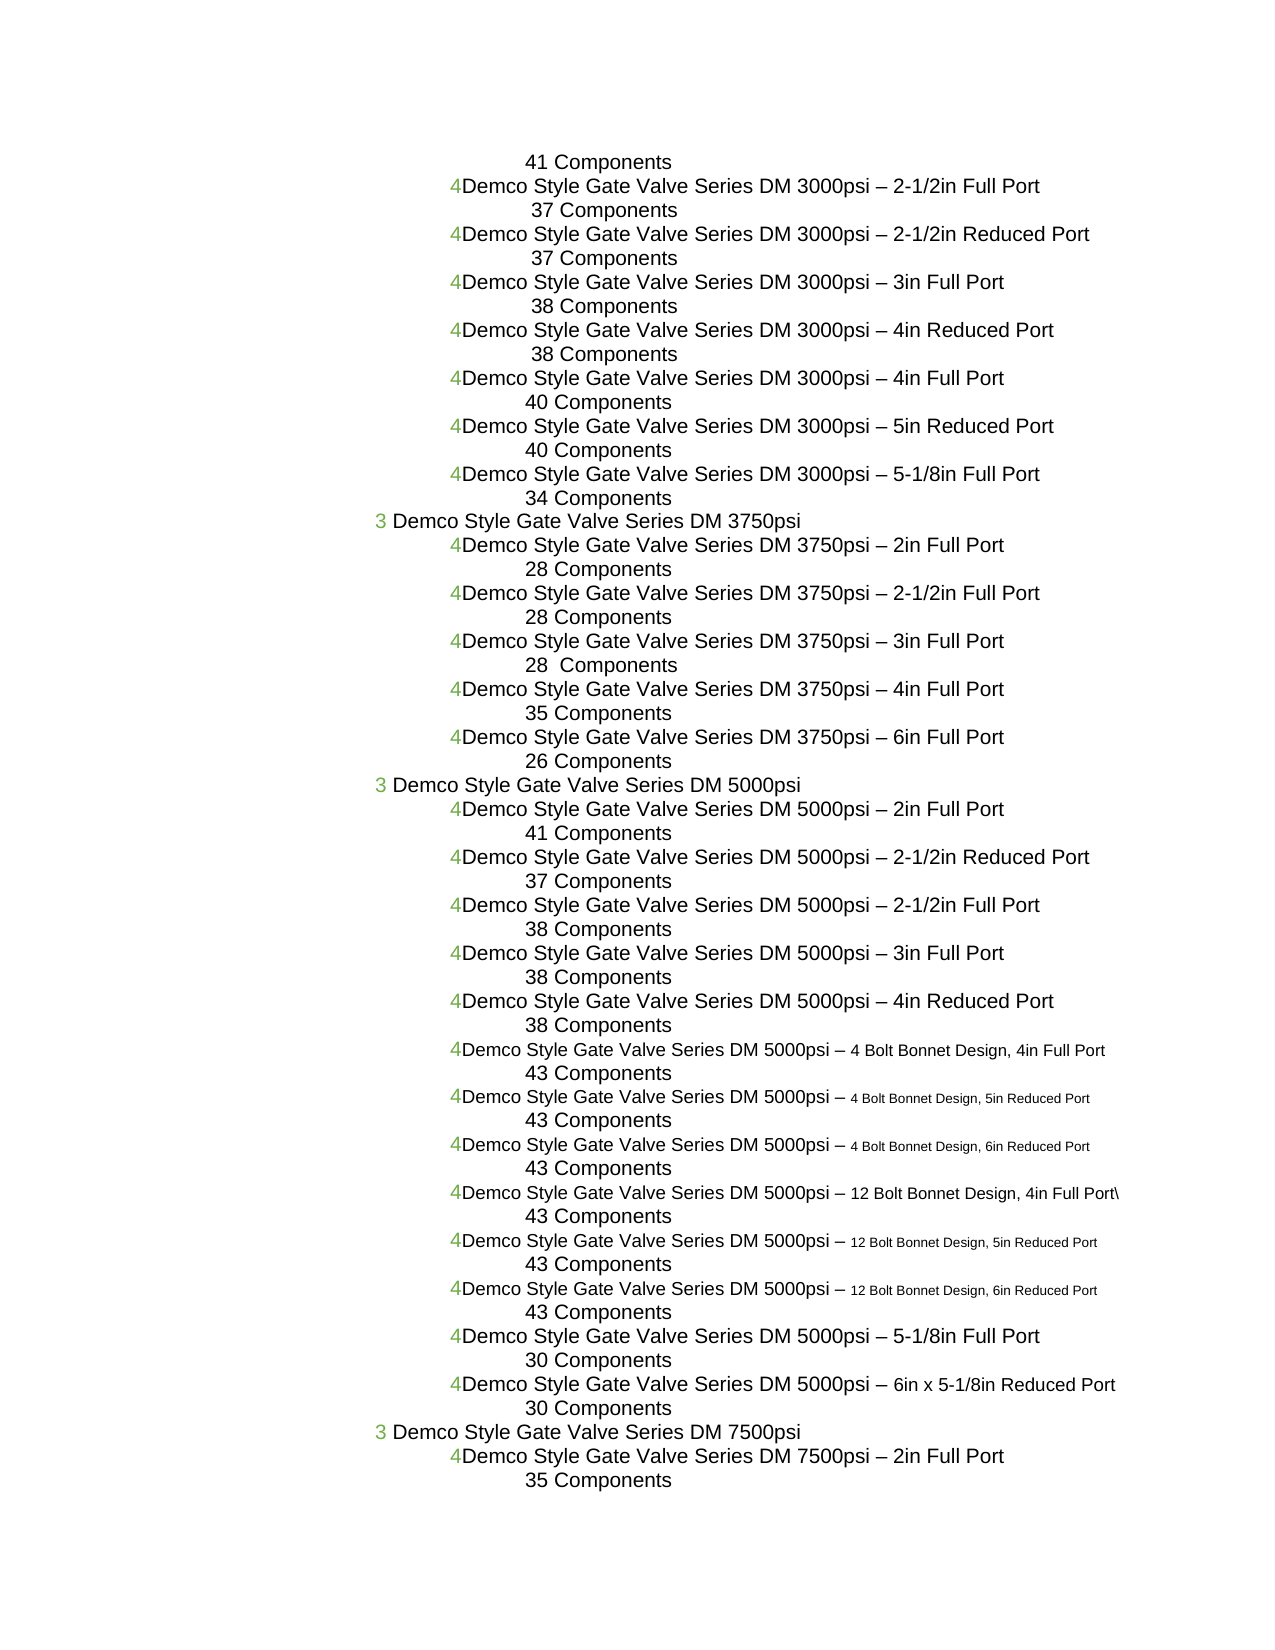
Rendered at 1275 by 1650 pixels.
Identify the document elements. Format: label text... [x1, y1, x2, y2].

text 41 Components [150, 150, 1125, 174]
text 30 Components [150, 1348, 1125, 1372]
text 4Demco Style Gate Valve Series DM 7500psi – 2in Full Port [150, 1444, 1125, 1468]
text 4Demco Style Gate Valve Series DM 5000psi – 2-1/2in Full Port [150, 893, 1125, 917]
text 3 Demco Style Gate Valve Series DM 3750psi [150, 509, 1125, 533]
text 4Demco Style Gate Valve Series DM 3000psi – 5in Reduced Port [150, 413, 1125, 437]
text 4Demco Style Gate Valve Series DM 5000psi – 2-1/2in Reduced Port [150, 845, 1125, 869]
text 38 Components [150, 1012, 1125, 1036]
text 26 Components [150, 749, 1125, 773]
text 38 Components [150, 917, 1125, 941]
text 37 Components [150, 869, 1125, 893]
text 43 Components [150, 1060, 1125, 1084]
text 4Demco Style Gate Valve Series DM 3000psi – 2-1/2in Full Port [150, 174, 1125, 198]
text 4Demco Style Gate Valve Series DM 5000psi – 12 Bolt Bonnet Design, 6in Reduced Port [150, 1276, 1125, 1300]
text 4Demco Style Gate Valve Series DM 3750psi – 4in Full Port [150, 677, 1125, 701]
text 4Demco Style Gate Valve Series DM 5000psi – 6in x 5-1/8in Reduced Port [150, 1372, 1125, 1396]
text 3 Demco Style Gate Valve Series DM 7500psi [150, 1420, 1125, 1444]
text 4Demco Style Gate Valve Series DM 5000psi – 5-1/8in Full Port [150, 1324, 1125, 1348]
text 4Demco Style Gate Valve Series DM 3750psi – 2-1/2in Full Port [150, 581, 1125, 605]
text 4Demco Style Gate Valve Series DM 5000psi – 4 Bolt Bonnet Design, 6in Reduced Port [150, 1132, 1125, 1156]
text 4Demco Style Gate Valve Series DM 3000psi – 5-1/8in Full Port [150, 461, 1125, 485]
text 35 Components [150, 701, 1125, 725]
text 3 Demco Style Gate Valve Series DM 5000psi [150, 773, 1125, 797]
text 43 Components [150, 1204, 1125, 1228]
text 4Demco Style Gate Valve Series DM 3750psi – 6in Full Port [150, 725, 1125, 749]
text 43 Components [150, 1108, 1125, 1132]
text 38 Components [150, 294, 1125, 318]
text 4Demco Style Gate Valve Series DM 5000psi – 3in Full Port [150, 941, 1125, 964]
text 43 Components [150, 1300, 1125, 1324]
text 4Demco Style Gate Valve Series DM 5000psi – 4in Reduced Port [150, 988, 1125, 1012]
text 38 Components [150, 964, 1125, 988]
text 38 Components [150, 342, 1125, 366]
text 43 Components [150, 1252, 1125, 1276]
text 4Demco Style Gate Valve Series DM 3750psi – 3in Full Port [150, 629, 1125, 653]
text 40 Components [150, 437, 1125, 461]
text 4Demco Style Gate Valve Series DM 5000psi – 4 Bolt Bonnet Design, 5in Reduced Port [150, 1084, 1125, 1108]
text 41 Components [150, 821, 1125, 845]
text 37 Components [150, 246, 1125, 270]
text 4Demco Style Gate Valve Series DM 5000psi – 2in Full Port [150, 797, 1125, 821]
text 37 Components [150, 198, 1125, 222]
text 4Demco Style Gate Valve Series DM 5000psi – 12 Bolt Bonnet Design, 5in Reduced Port [150, 1228, 1125, 1252]
text 43 Components [150, 1156, 1125, 1180]
text 35 Components [150, 1468, 1125, 1492]
text 4Demco Style Gate Valve Series DM 5000psi – 4 Bolt Bonnet Design, 4in Full Port [150, 1036, 1125, 1060]
text 4Demco Style Gate Valve Series DM 3000psi – 4in Full Port [150, 366, 1125, 389]
text 4Demco Style Gate Valve Series DM 3750psi – 2in Full Port [150, 533, 1125, 557]
text 4Demco Style Gate Valve Series DM 5000psi – 12 Bolt Bonnet Design, 4in Full Port\ [150, 1180, 1125, 1204]
text 4Demco Style Gate Valve Series DM 3000psi – 2-1/2in Reduced Port [150, 222, 1125, 246]
text 28 Components [150, 557, 1125, 581]
text 28 Components [150, 653, 1125, 677]
text 28 Components [150, 605, 1125, 629]
text 34 Components [150, 485, 1125, 509]
text 40 Components [150, 389, 1125, 413]
text 4Demco Style Gate Valve Series DM 3000psi – 4in Reduced Port [150, 318, 1125, 342]
text 4Demco Style Gate Valve Series DM 3000psi – 3in Full Port [150, 270, 1125, 294]
text 30 Components [150, 1396, 1125, 1420]
